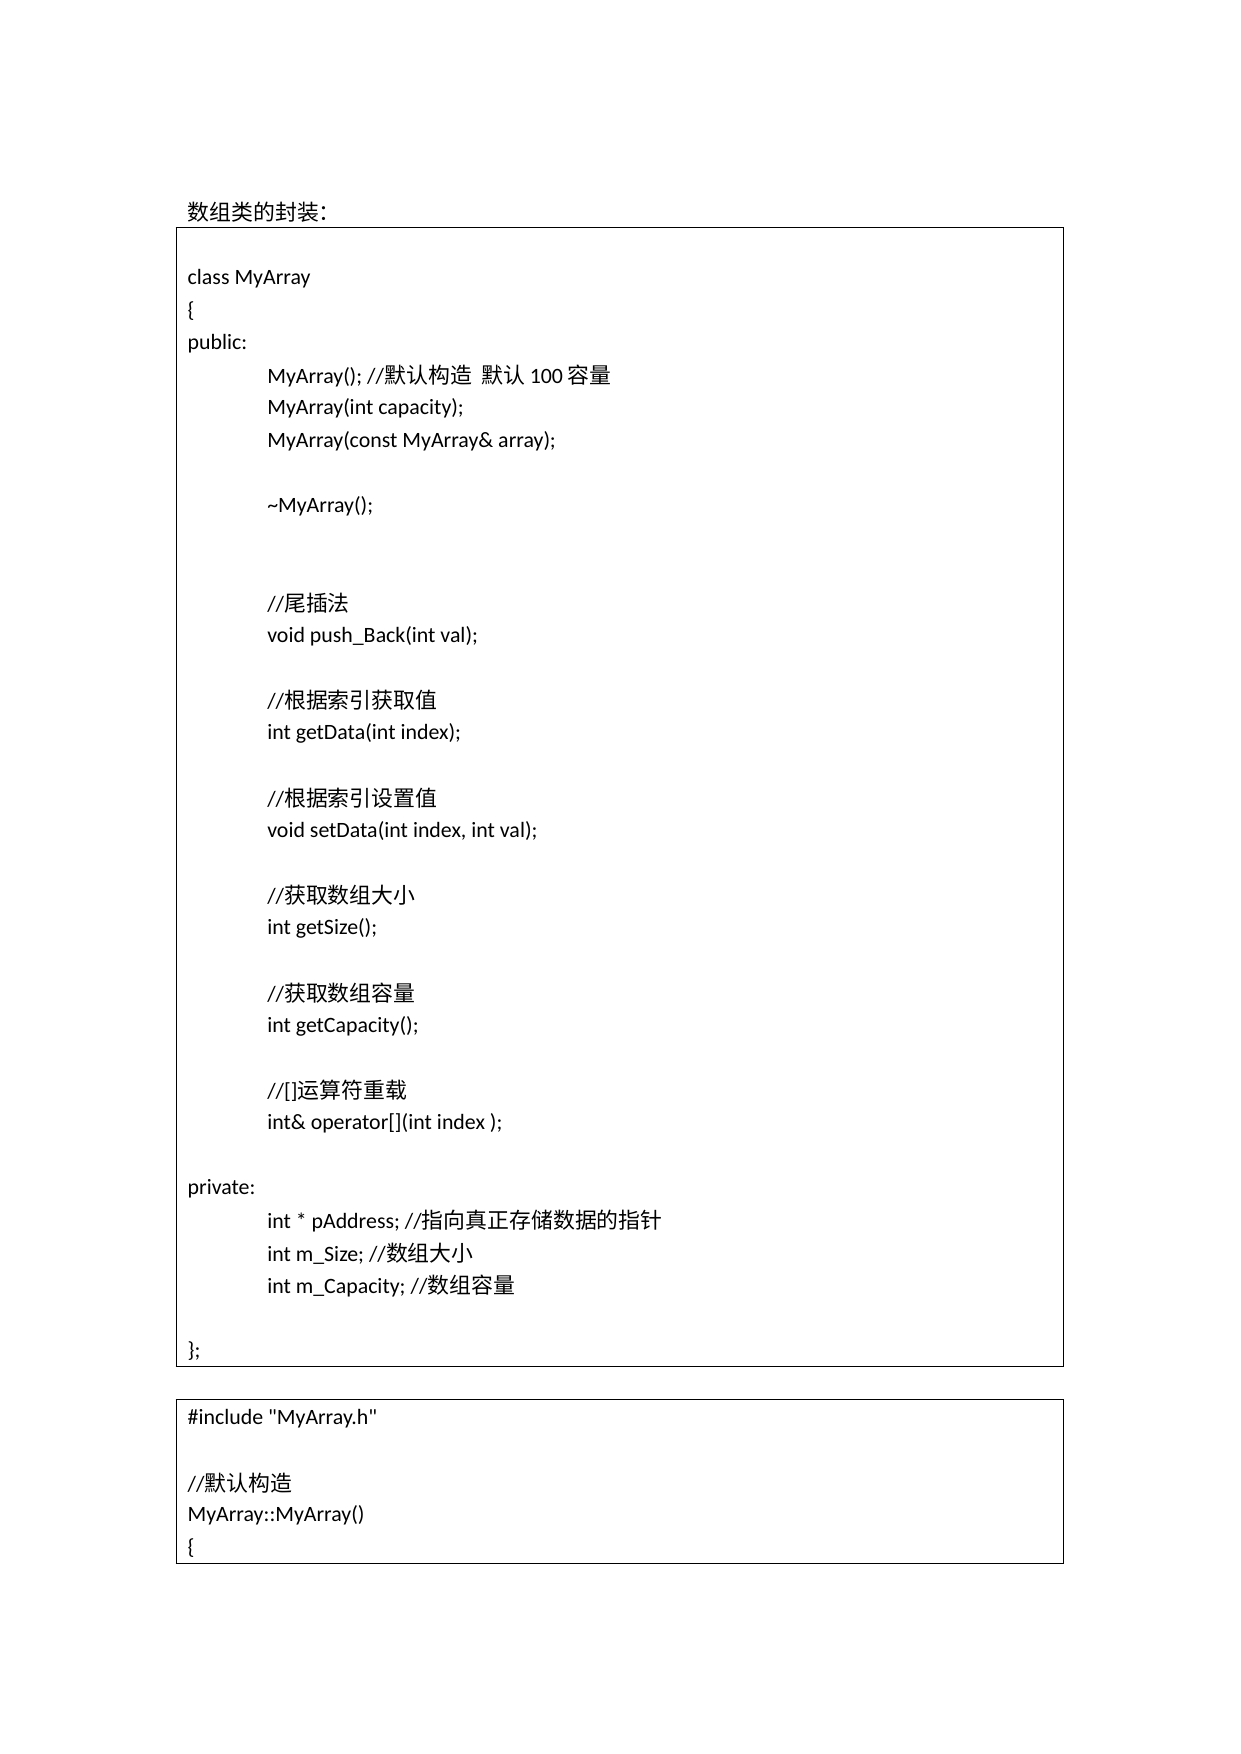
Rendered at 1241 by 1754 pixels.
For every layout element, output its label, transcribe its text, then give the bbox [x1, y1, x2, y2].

text 数组类的封装： [187, 194, 1053, 227]
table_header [177, 1400, 1063, 1563]
table_header class MyArray { public: MyArray(); //默认构造 默认100容量 MyArray(int capacity); MyArray(const MyArray& array); ~MyArray(); //尾插法 void push_Back(int val); //根据索引获取值 int getData(int index); //根据索引设置值 void setData(int index, int val); //获取数组大小 int getSize(); //获取数组容量 int getCapacity(); //[]运算符重载 int& operator[](int index ); private: int * pAddress; //指向真正存储数据的指针 int m_Size; //数组大小 int m_Capacity; //数组容量 }; [177, 228, 1063, 1366]
